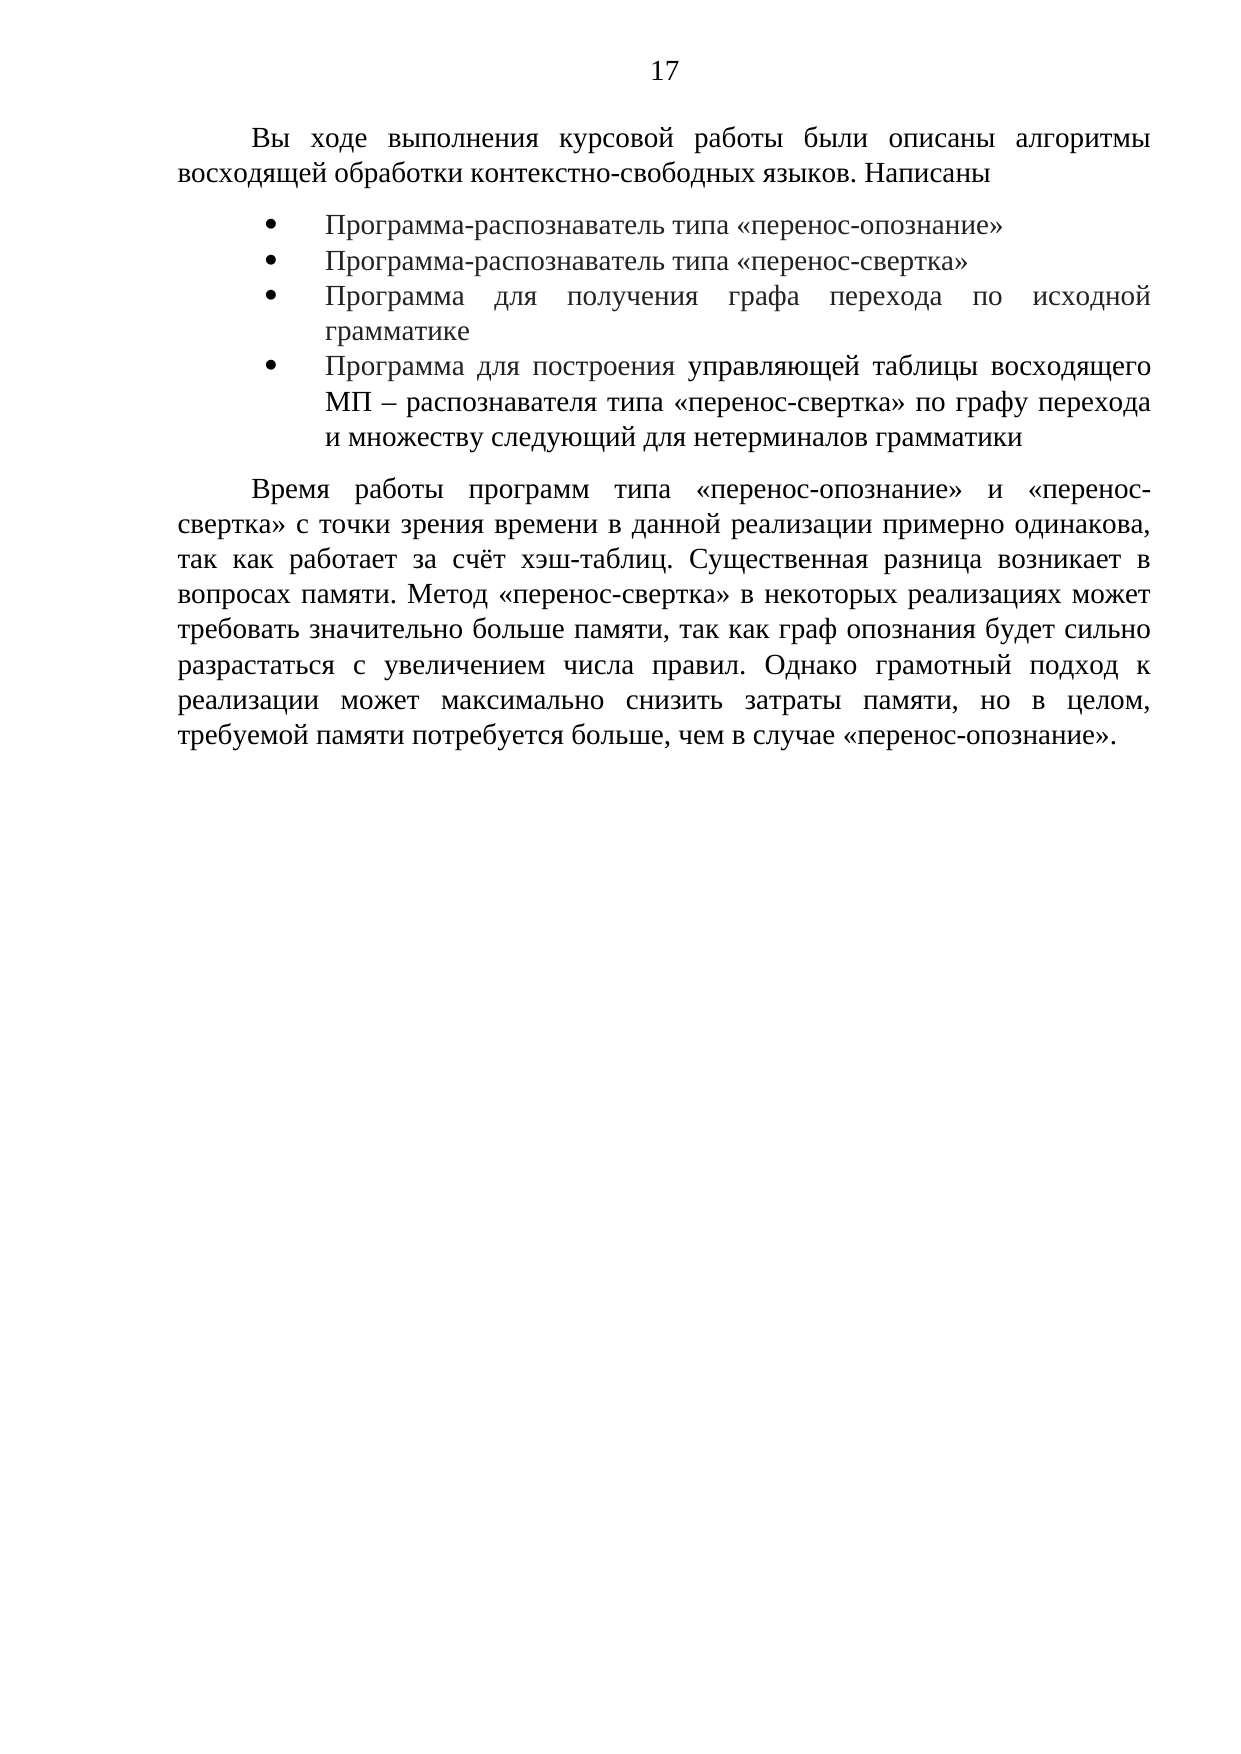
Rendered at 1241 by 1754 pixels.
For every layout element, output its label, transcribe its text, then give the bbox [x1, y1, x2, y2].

list Программа-распознаватель типа «перенос-свертка» [177, 243, 1152, 276]
list Программа-распознаватель типа «перенос-опознание» [177, 207, 1152, 241]
list Программа для построения управляющей таблицы восходящего МП – распознавателя типа «перенос-свертка» по графу перехода и множеству следующий для нетерминалов грамматики [266, 348, 1152, 452]
list Программа для получения графа перехода по исходной грамматике [266, 278, 1152, 347]
text Вы ходе выполнения курсовой работы были описаны алгоритмы восходящей обработки контекстно-свободных языков. Написаны [177, 120, 1152, 189]
text Время работы программ типа «перенос-опознание» и «перенос-свертка» с точки зрения времени в данной реализации примерно одинакова, так как работает за счёт хэш-таблиц. Существенная разница возникает в вопросах памяти. Метод «перенос-свертка» в некоторых реализациях может требовать значительно больше памяти, так как граф опознания будет сильно разрастаться с увеличением числа правил. Однако грамотный подход к реализации может максимально снизить затраты памяти, но в целом, требуемой памяти потребуется больше, чем в случае «перенос-опознание». [177, 471, 1152, 751]
